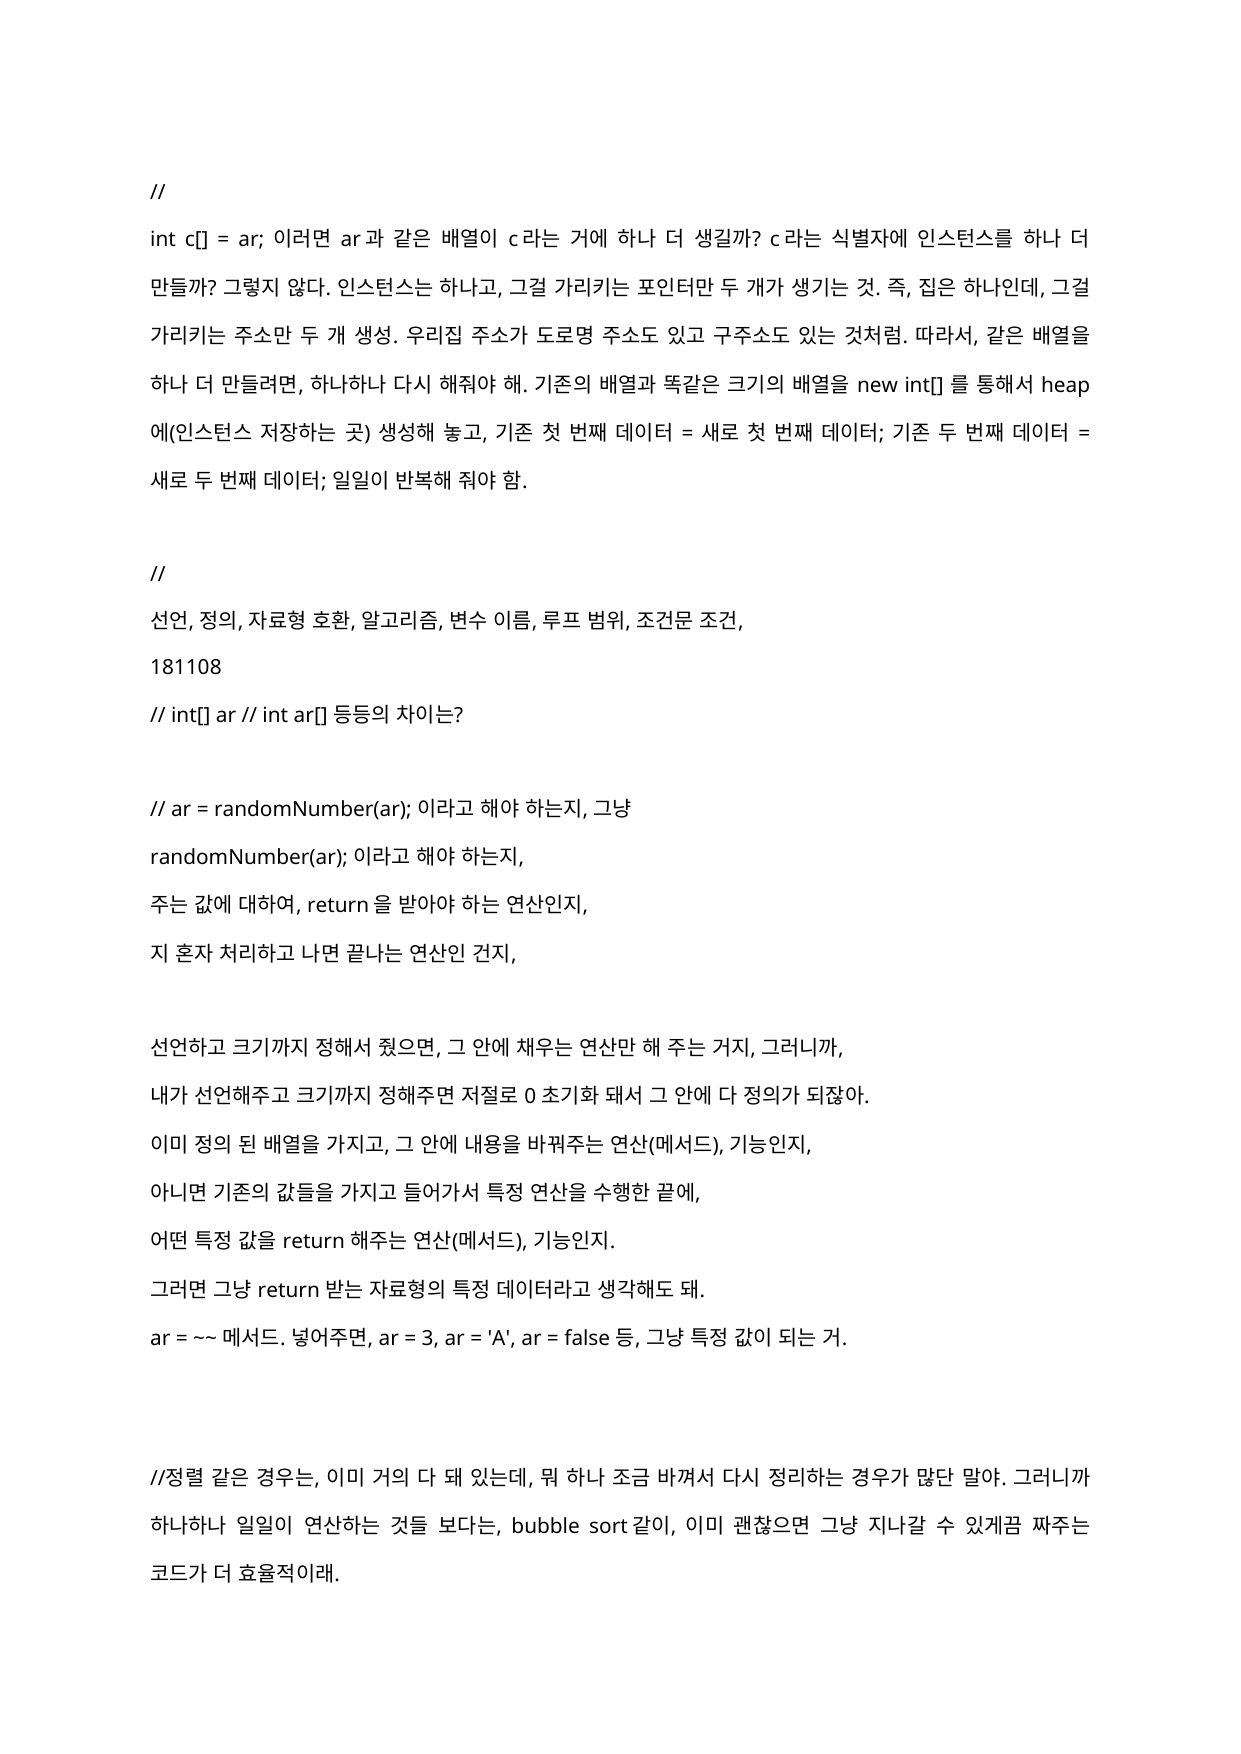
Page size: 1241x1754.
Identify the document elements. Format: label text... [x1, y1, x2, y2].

text // int[] ar // int ar[] 등등의 차이는? [150, 698, 1090, 728]
text 그러면 그냥 return 받는 자료형의 특정 데이터라고 생각해도 돼. [150, 1273, 1090, 1303]
text 아니면 기존의 값들을 가지고 들어가서 특정 연산을 수행한 끝에, [150, 1176, 1090, 1207]
text int c[] = ar; 이러면 ar과 같은 배열이 c라는 거에 하나 더 생길까? c라는 식별자에 인스턴스를 하나 더 만들까? 그렇지 않다. 인스턴스는 하나고, 그걸 가리키는 포인터만 두 개가 생기는 것. 즉, 집은 하나인데, 그걸 가리키는 주소만 두 개 생성. 우리집 주소가 도로명 주소도 있고 구주소도 있는 것처럼. 따라서, 같은 배열을 하나 더 만들려면, 하나하나 다시 해줘야 해. 기존의 배열과 똑같은 크기의 배열을 new int[] 를 통해서 heap에(인스턴스 저장하는 곳) 생성해 놓고, 기존 첫 번째 데이터 = 새로 첫 번째 데이터; 기존 두 번째 데이터 = 새로 두 번째 데이터; 일일이 반복해 줘야 함. [150, 223, 1090, 495]
text // [150, 177, 1090, 206]
text 지 혼자 처리하고 나면 끝나는 연산인 건지, [150, 937, 1090, 967]
text 어떤 특정 값을 return 해주는 연산(메서드), 기능인지. [150, 1225, 1090, 1255]
text 선언, 정의, 자료형 호환, 알고리즘, 변수 이름, 루프 범위, 조건문 조건, [150, 604, 1090, 634]
text 181108 [150, 652, 1090, 681]
text // [150, 559, 1090, 587]
text ar = ~~ 메서드. 넣어주면, ar = 3, ar = 'A', ar = false 등, 그냥 특정 값이 되는 거. [150, 1322, 1090, 1352]
text 선언하고 크기까지 정해서 줬으면, 그 안에 채우는 연산만 해 주는 거지, 그러니까, [150, 1031, 1090, 1061]
text //정렬 같은 경우는, 이미 거의 다 돼 있는데, 뭐 하나 조금 바껴서 다시 정리하는 경우가 많단 말야. 그러니까 하나하나 일일이 연산하는 것들 보다는, bubble sort같이, 이미 괜찮으면 그냥 지나갈 수 있게끔 짜주는 코드가 더 효율적이래. [150, 1461, 1090, 1588]
text randomNumber(ar); 이라고 해야 하는지, [150, 840, 1090, 871]
text 이미 정의 된 배열을 가지고, 그 안에 내용을 바꿔주는 연산(메서드), 기능인지, [150, 1128, 1090, 1158]
text 주는 값에 대하여, return을 받아야 하는 연산인지, [150, 889, 1090, 919]
text 내가 선언해주고 크기까지 정해주면 저절로 0 초기화 돼서 그 안에 다 정의가 되잖아. [150, 1079, 1090, 1110]
text // ar = randomNumber(ar); 이라고 해야 하는지, 그냥 [150, 792, 1090, 822]
